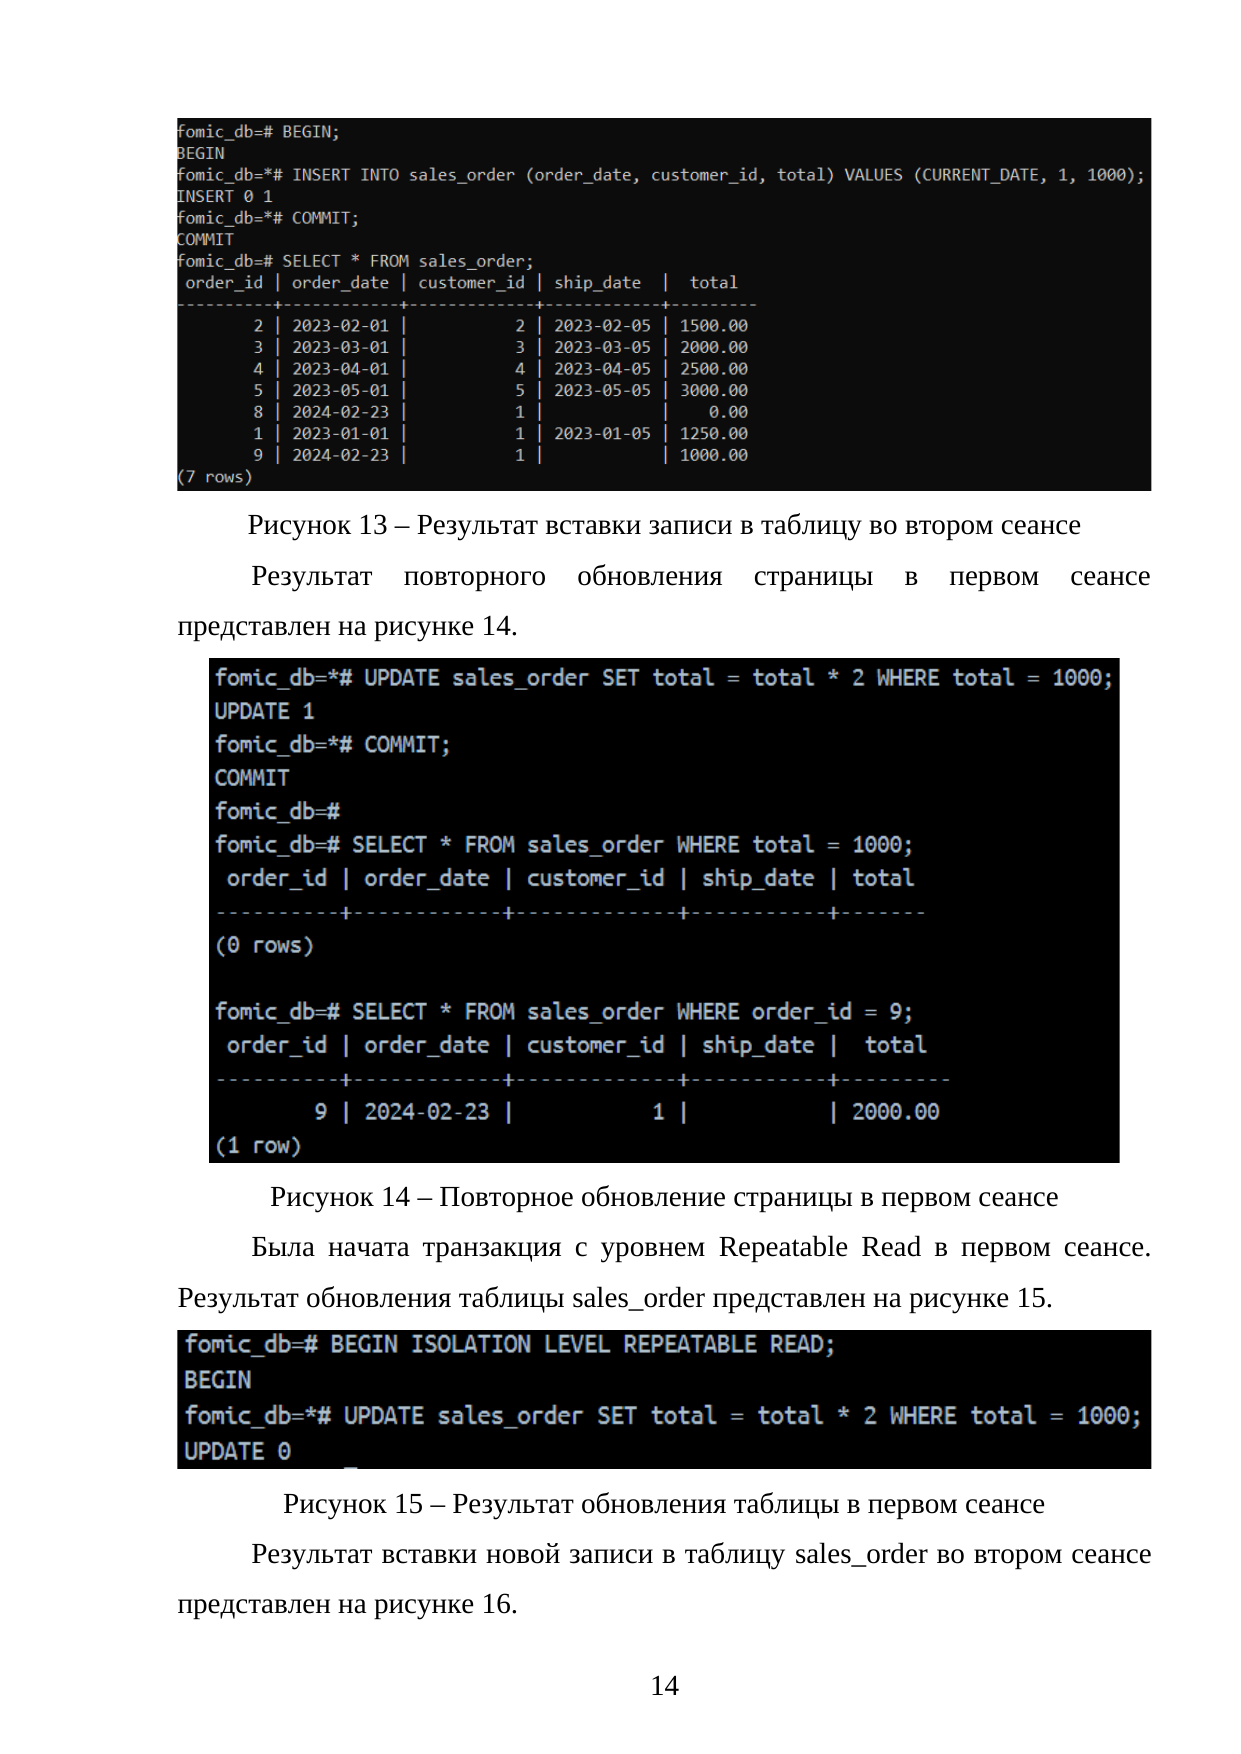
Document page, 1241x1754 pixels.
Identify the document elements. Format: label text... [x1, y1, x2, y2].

picture [209, 658, 1120, 1163]
text Результат повторного обновления страницы в первом сеансе представлен на рисунке 14. [177, 558, 1152, 642]
picture [177, 1330, 1152, 1469]
picture [177, 118, 1152, 491]
text Рисунок 15 – Результат обновления таблицы в первом сеансе [177, 1486, 1152, 1519]
text Была начата транзакция с уровнем Repeatable Read в первом сеансе. Результат обновления таблицы sales_order представлен на рисунке 15. [177, 1229, 1152, 1313]
text Результат вставки новой записи в таблицу sales_order во втором сеансе представлен на рисунке 16. [177, 1536, 1152, 1620]
text Рисунок 14 – Повторное обновление страницы в первом сеансе [177, 1179, 1152, 1213]
text Рисунок 13 – Результат вставки записи в таблицу во втором сеансе [177, 507, 1152, 541]
